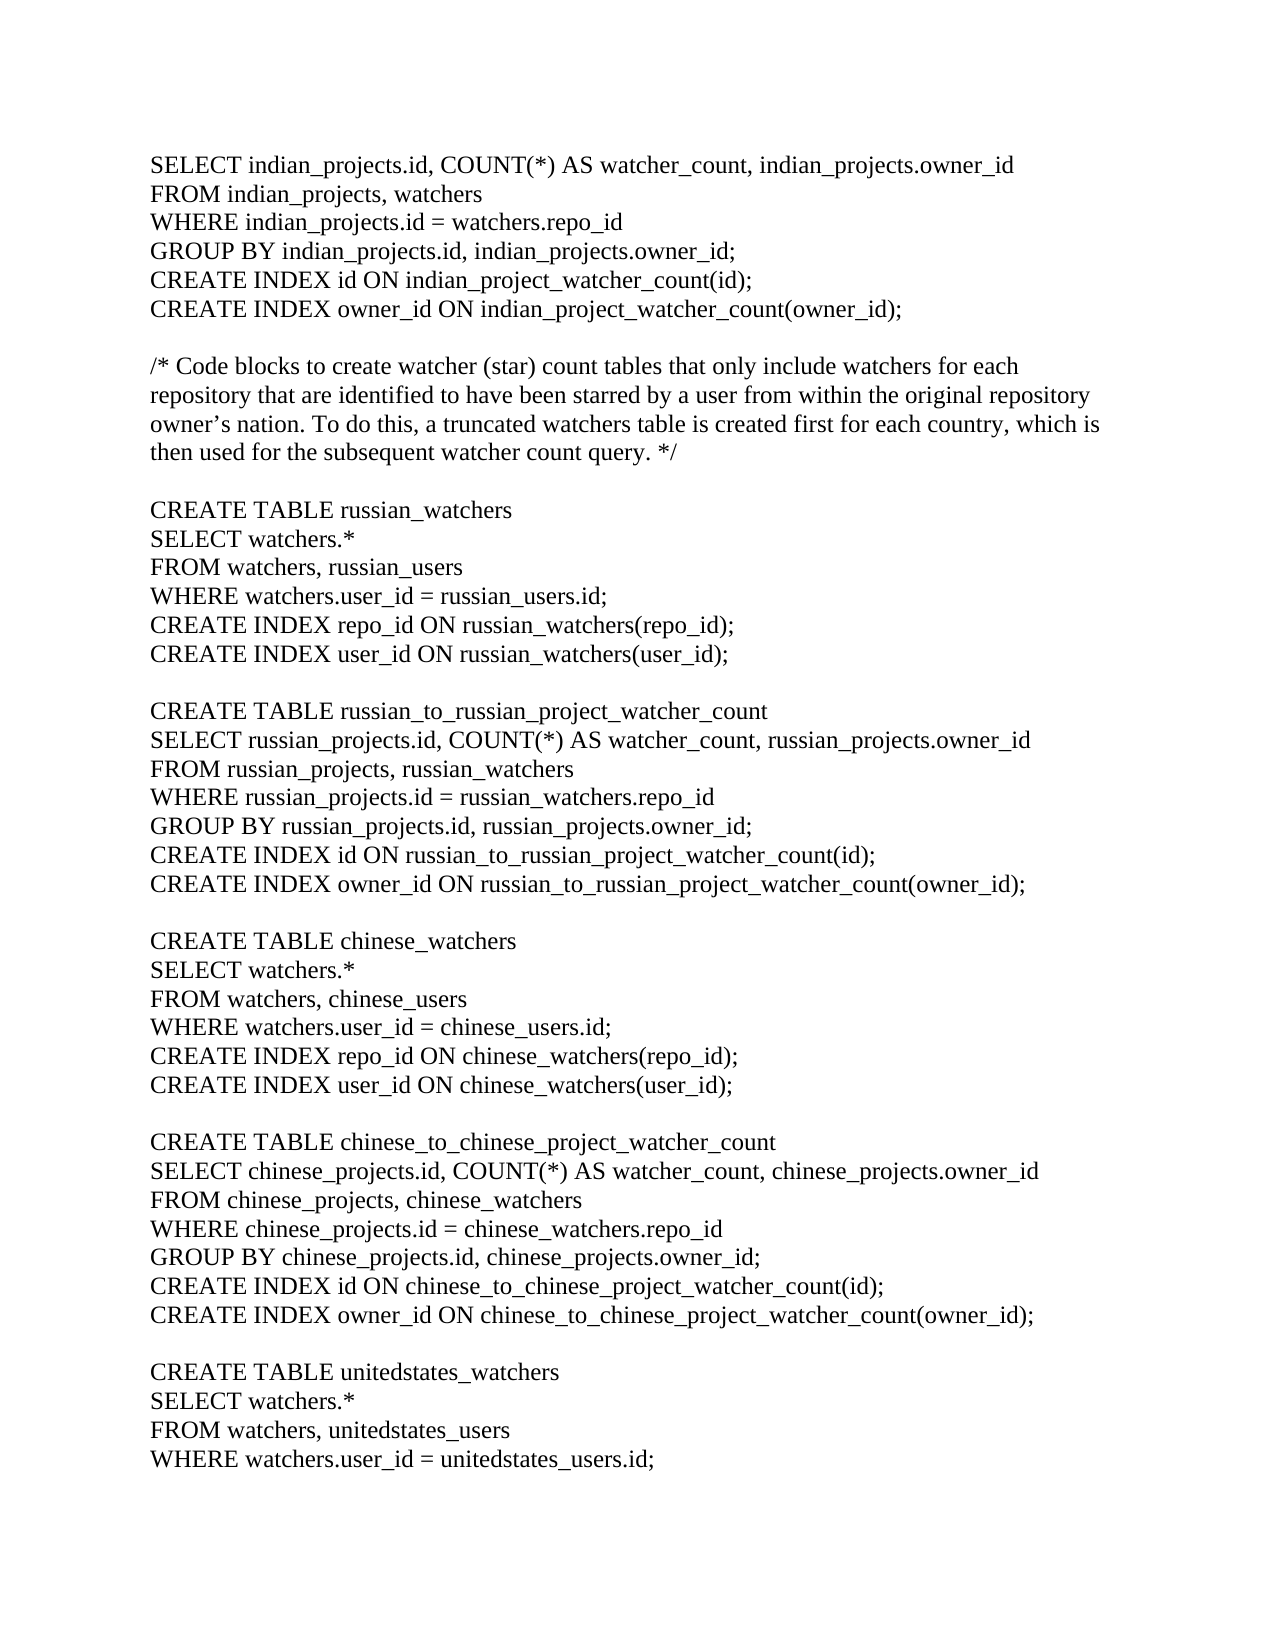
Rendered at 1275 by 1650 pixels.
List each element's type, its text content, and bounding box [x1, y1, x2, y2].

text CREATE INDEX id ON chinese_to_chinese_project_watcher_count(id); [150, 1271, 1125, 1300]
text CREATE INDEX user_id ON chinese_watchers(user_id); [150, 1070, 1125, 1099]
text CREATE TABLE chinese_to_chinese_project_watcher_count [150, 1127, 1125, 1156]
text CREATE INDEX id ON indian_project_watcher_count(id); [150, 265, 1125, 294]
text CREATE INDEX id ON russian_to_russian_project_watcher_count(id); [150, 840, 1125, 869]
text WHERE watchers.user_id = russian_users.id; [150, 581, 1125, 610]
text CREATE TABLE russian_watchers [150, 495, 1125, 524]
text WHERE indian_projects.id = watchers.repo_id [150, 207, 1125, 236]
text WHERE chinese_projects.id = chinese_watchers.repo_id [150, 1214, 1125, 1242]
text FROM indian_projects, watchers [150, 179, 1125, 207]
text FROM watchers, unitedstates_users [150, 1415, 1125, 1444]
text SELECT russian_projects.id, COUNT(*) AS watcher_count, russian_projects.owner_id [150, 725, 1125, 754]
text CREATE INDEX repo_id ON russian_watchers(repo_id); [150, 610, 1125, 639]
text FROM watchers, chinese_users [150, 984, 1125, 1012]
text SELECT watchers.* [150, 524, 1125, 552]
text CREATE INDEX owner_id ON chinese_to_chinese_project_watcher_count(owner_id); [150, 1300, 1125, 1329]
text /* Code blocks to create watcher (star) count tables that only include watchers for each repository that are identified to have been starred by a user from within the original repository owner’s nation. To do this, a truncated watchers table is created first for each country, which is then used for the subsequent watcher count query. */ [150, 351, 1125, 466]
text CREATE INDEX repo_id ON chinese_watchers(repo_id); [150, 1041, 1125, 1070]
text SELECT chinese_projects.id, COUNT(*) AS watcher_count, chinese_projects.owner_id [150, 1156, 1125, 1185]
text WHERE watchers.user_id = unitedstates_users.id; [150, 1444, 1125, 1472]
text WHERE russian_projects.id = russian_watchers.repo_id [150, 782, 1125, 811]
text GROUP BY chinese_projects.id, chinese_projects.owner_id; [150, 1242, 1125, 1271]
text FROM chinese_projects, chinese_watchers [150, 1185, 1125, 1214]
text GROUP BY indian_projects.id, indian_projects.owner_id; [150, 236, 1125, 265]
text SELECT watchers.* [150, 955, 1125, 984]
text CREATE TABLE russian_to_russian_project_watcher_count [150, 696, 1125, 725]
text FROM watchers, russian_users [150, 552, 1125, 581]
text GROUP BY russian_projects.id, russian_projects.owner_id; [150, 811, 1125, 840]
text SELECT watchers.* [150, 1386, 1125, 1415]
text CREATE INDEX owner_id ON indian_project_watcher_count(owner_id); [150, 294, 1125, 322]
text FROM russian_projects, russian_watchers [150, 754, 1125, 782]
text CREATE TABLE chinese_watchers [150, 926, 1125, 955]
text CREATE INDEX user_id ON russian_watchers(user_id); [150, 639, 1125, 667]
text WHERE watchers.user_id = chinese_users.id; [150, 1012, 1125, 1041]
text SELECT indian_projects.id, COUNT(*) AS watcher_count, indian_projects.owner_id [150, 150, 1125, 179]
text CREATE TABLE unitedstates_watchers [150, 1357, 1125, 1386]
text CREATE INDEX owner_id ON russian_to_russian_project_watcher_count(owner_id); [150, 869, 1125, 897]
